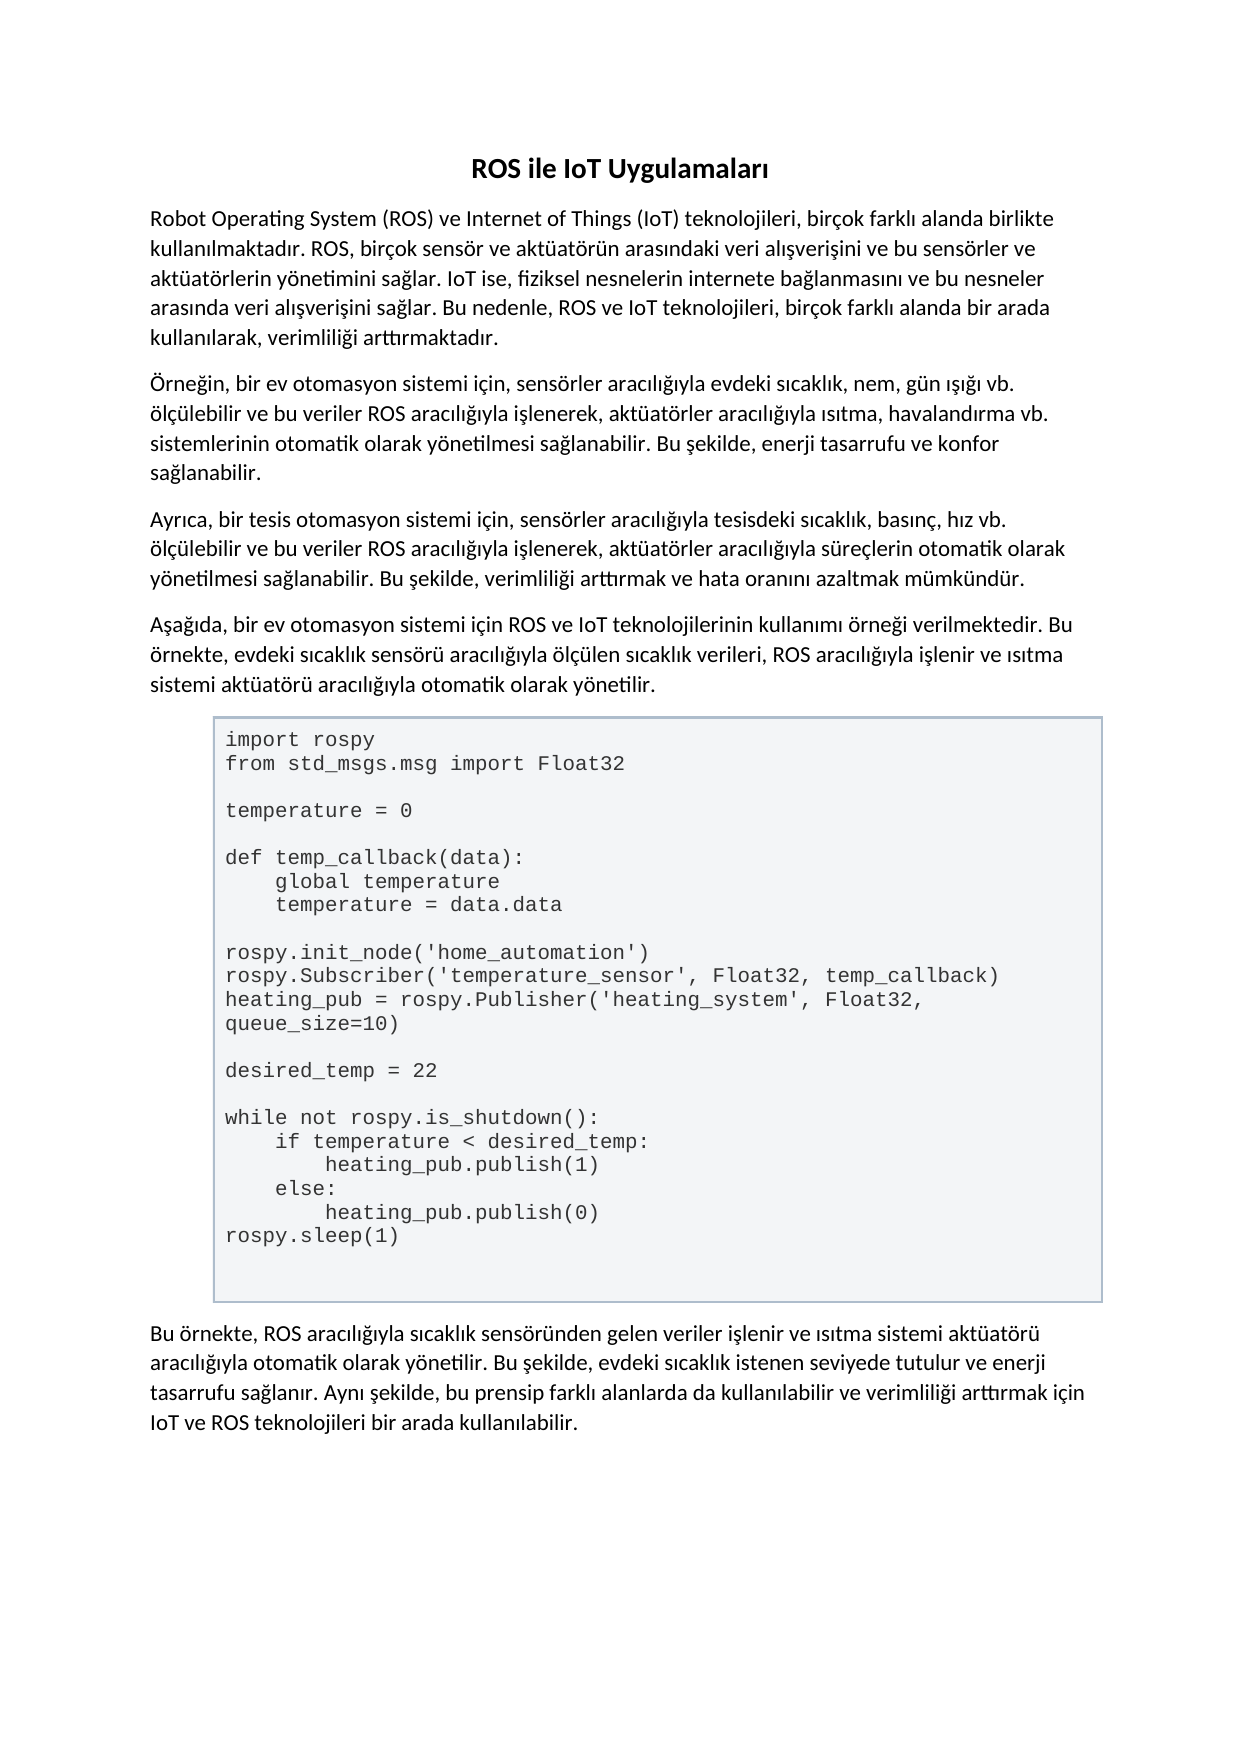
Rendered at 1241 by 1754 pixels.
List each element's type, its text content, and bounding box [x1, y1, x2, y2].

text Bu örnekte, ROS aracılığıyla sıcaklık sensöründen gelen veriler işlenir ve ısıtma sistemi aktüatörü aracılığıyla otomatik olarak yönetilir. Bu şekilde, evdeki sıcaklık istenen seviyede tutulur ve enerji tasarrufu sağlanır. Aynı şekilde, bu prensip farklı alanlarda da kullanılabilir ve verimliliği arttırmak için IoT ve ROS teknolojileri bir arada kullanılabilir. [150, 1319, 1090, 1436]
text Örneğin, bir ev otomasyon sistemi için, sensörler aracılığıyla evdeki sıcaklık, nem, gün ışığı vb. ölçülebilir ve bu veriler ROS aracılığıyla işlenerek, aktüatörler aracılığıyla ısıtma, havalandırma vb. sistemlerinin otomatik olarak yönetilmesi sağlanabilir. Bu şekilde, enerji tasarrufu ve konfor sağlanabilir. [150, 369, 1090, 487]
text Ayrıca, bir tesis otomasyon sistemi için, sensörler aracılığıyla tesisdeki sıcaklık, basınç, hız vb. ölçülebilir ve bu veriler ROS aracılığıyla işlenerek, aktüatörler aracılığıyla süreçlerin otomatik olarak yönetilmesi sağlanabilir. Bu şekilde, verimliliği arttırmak ve hata oranını azaltmak mümkündür. [150, 505, 1090, 592]
text Aşağıda, bir ev otomasyon sistemi için ROS ve IoT teknolojilerinin kullanımı örneği verilmektedir. Bu örnekte, evdeki sıcaklık sensörü aracılığıyla ölçülen sıcaklık verileri, ROS aracılığıyla işlenir ve ısıtma sistemi aktüatörü aracılığıyla otomatik olarak yönetilir. [150, 611, 1090, 698]
text Robot Operating System (ROS) ve Internet of Things (IoT) teknolojileri, birçok farklı alanda birlikte kullanılmaktadır. ROS, birçok sensör ve aktüatörün arasındaki veri alışverişini ve bu sensörler ve aktüatörlerin yönetimini sağlar. IoT ise, fiziksel nesnelerin internete bağlanmasını ve bu nesneler arasında veri alışverişini sağlar. Bu nedenle, ROS ve IoT teknolojileri, birçok farklı alanda bir arada kullanılarak, verimliliği arttırmaktadır. [150, 204, 1090, 351]
text import rospy from std_msgs.msg import Float32 temperature = 0 def temp_callback(data): global temperature temperature = data.data rospy.init_node('home_automation') rospy.Subscriber('temperature_sensor', Float32, temp_callback) heating_pub = rospy.Publisher('heating_system', Float32, queue_size=10) desired_temp = 22 while not rospy.is_shutdown(): if temperature < desired_temp: heating_pub.publish(1) else: heating_pub.publish(0) rospy.sleep(1) [215, 719, 1101, 1249]
text ROS ile IoT Uygulamaları [150, 150, 1090, 186]
